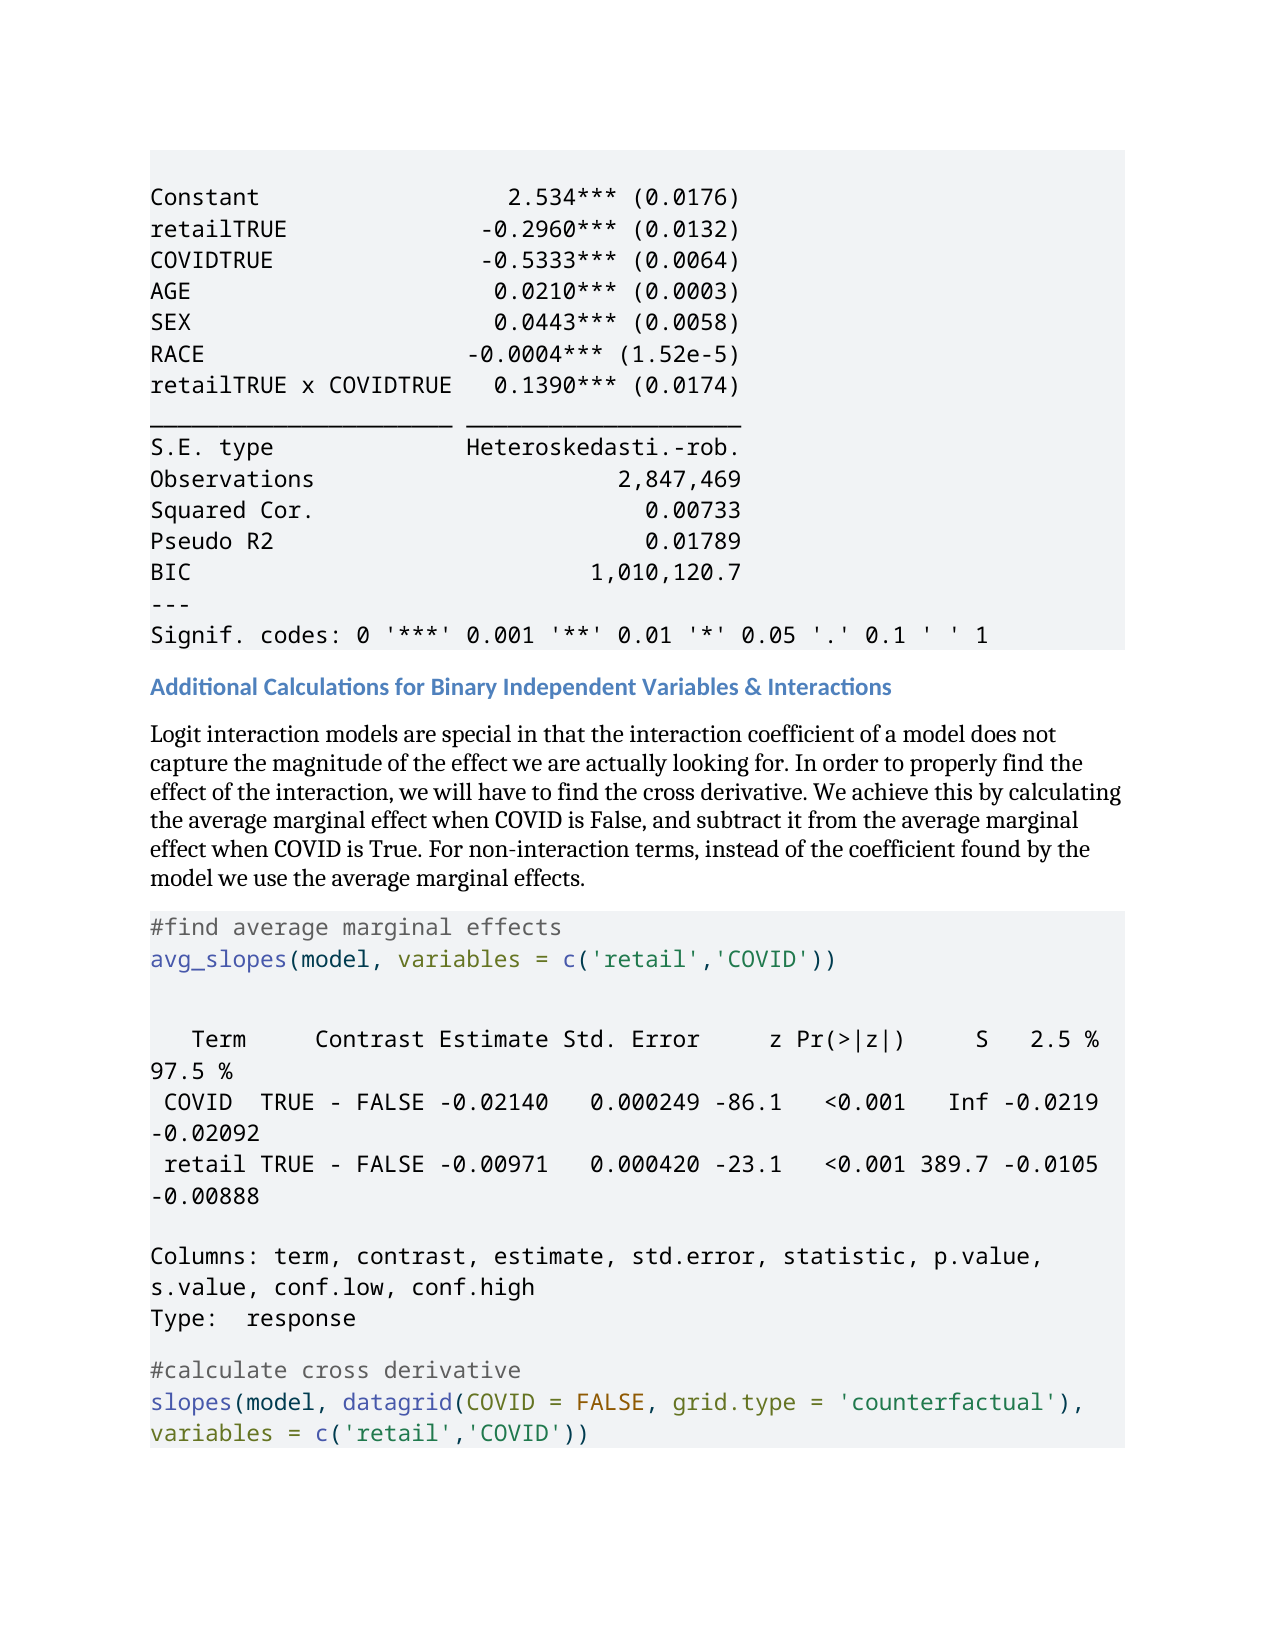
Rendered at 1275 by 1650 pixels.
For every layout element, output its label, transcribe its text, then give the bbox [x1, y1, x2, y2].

text #calculate cross derivative slopes(model, datagrid(COVID = FALSE, grid.type = 'counterfactual'), variables = c('retail','COVID')) [521, 1354, 1125, 1448]
text Logit interaction models are special in that the interaction coefficient of a model does not capture the magnitude of the effect we are actually looking for. In order to properly find the effect of the interaction, we will have to find the cross derivative. We achieve this by calculating the average marginal effect when COVID is False, and subtract it from the average marginal effect when COVID is True. For non-interaction terms, instead of the coefficient found by the model we use the average marginal effects. [150, 720, 1125, 893]
text Term Contrast Estimate Std. Error z Pr(>|z|) S 2.5 % 97.5 % COVID TRUE - FALSE -0.02140 0.000249 -86.1 <0.001 Inf -0.0219 -0.02092 retail TRUE - FALSE -0.00971 0.000420 -23.1 <0.001 389.7 -0.0105 -0.00888 Columns: term, contrast, estimate, std.error, statistic, p.value, s.value, conf.low, conf.high Type: response [150, 995, 1125, 1333]
text #find average marginal effects avg_slopes(model, variables = c('retail','COVID')) [562, 911, 1125, 974]
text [150, 150, 1125, 650]
subtitle Additional Calculations for Binary Independent Variables & Interactions [150, 671, 1125, 701]
